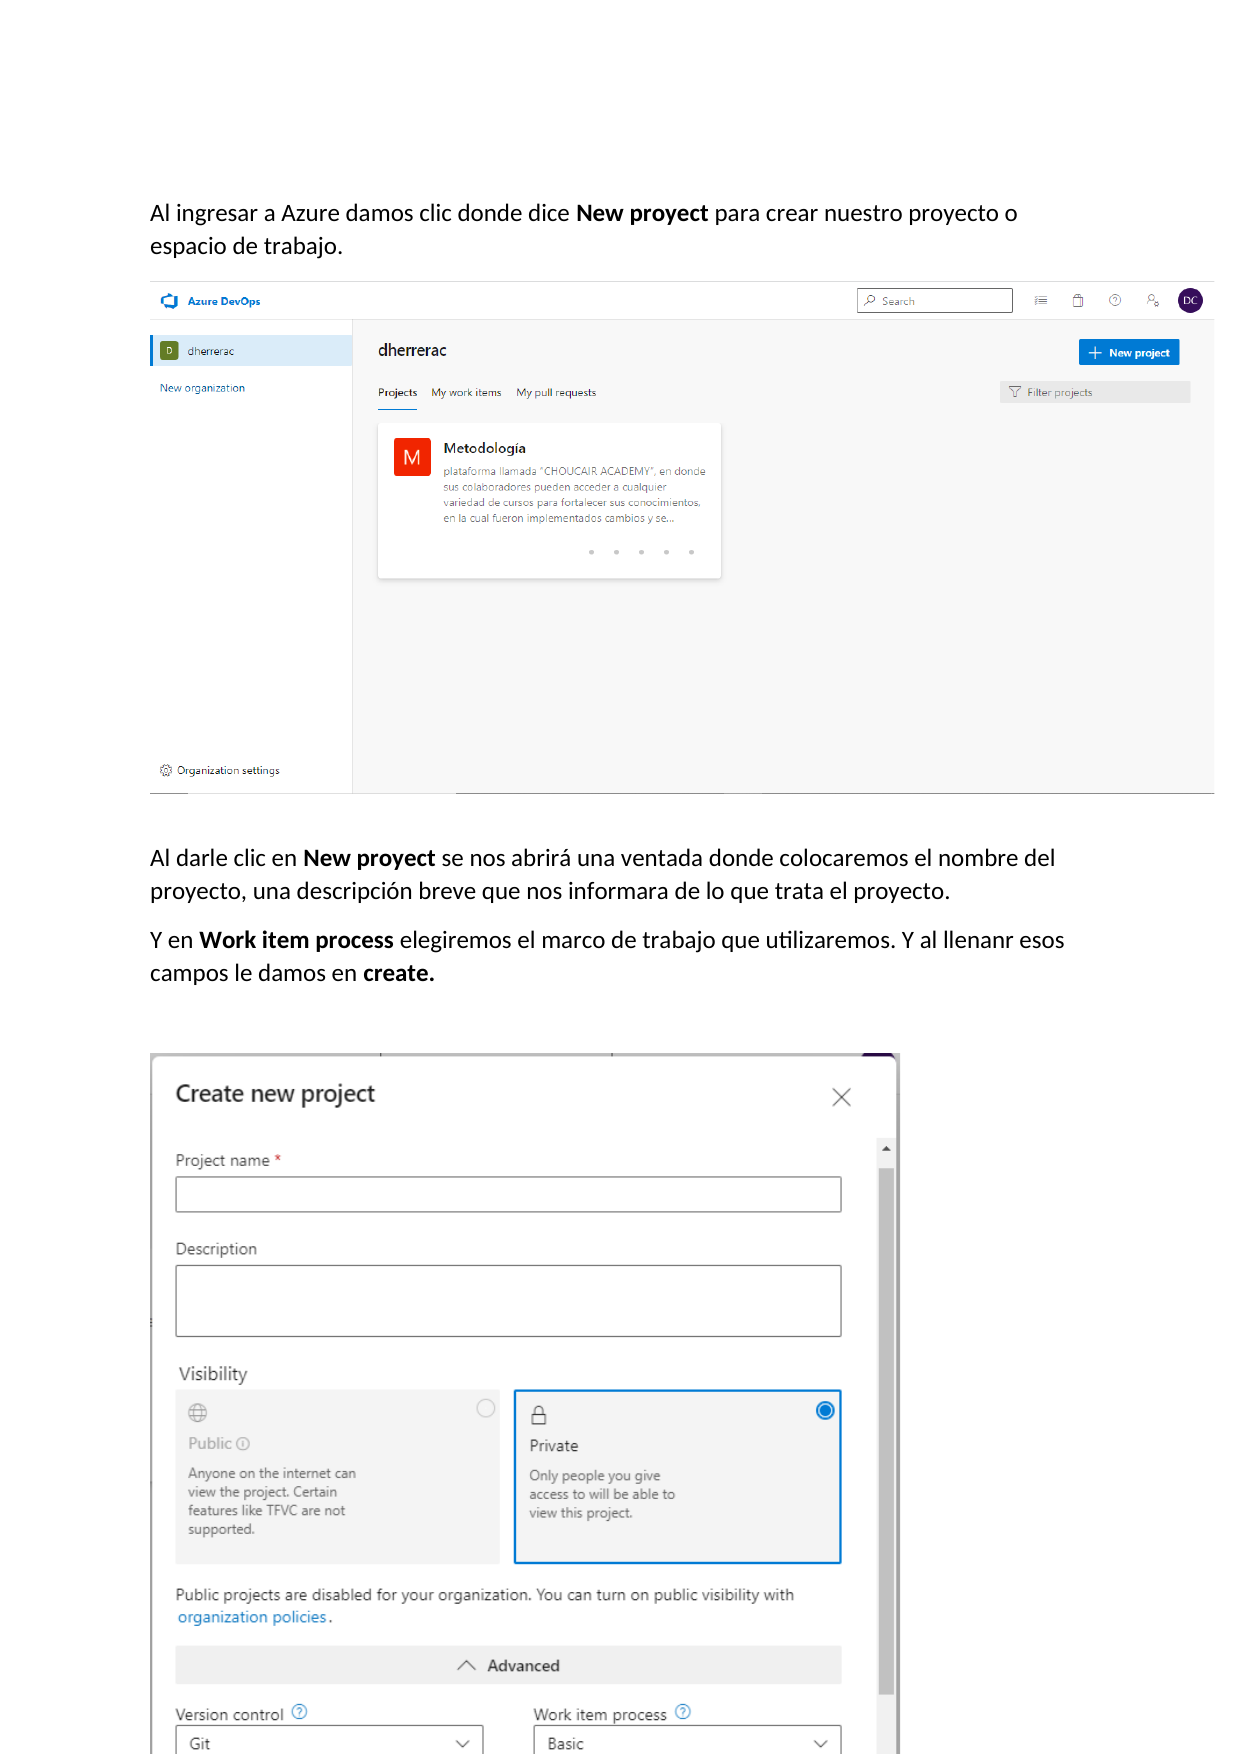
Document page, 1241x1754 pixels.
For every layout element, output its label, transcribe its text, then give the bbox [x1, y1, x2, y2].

text Al ingresar a Azure damos clic donde dice New proyect para crear nuestro proyecto o espacio de trabajo. [150, 197, 1090, 260]
text Al darle clic en New proyect se nos abrirá una ventada donde colocaremos el nombre del proyecto, una descripción breve que nos informara de lo que trata el proyecto. [150, 842, 1090, 905]
text Y en Work item process elegiremos el marco de trabajo que utilizaremos. Y al llenanr esos campos le damos en create. [150, 924, 1090, 988]
